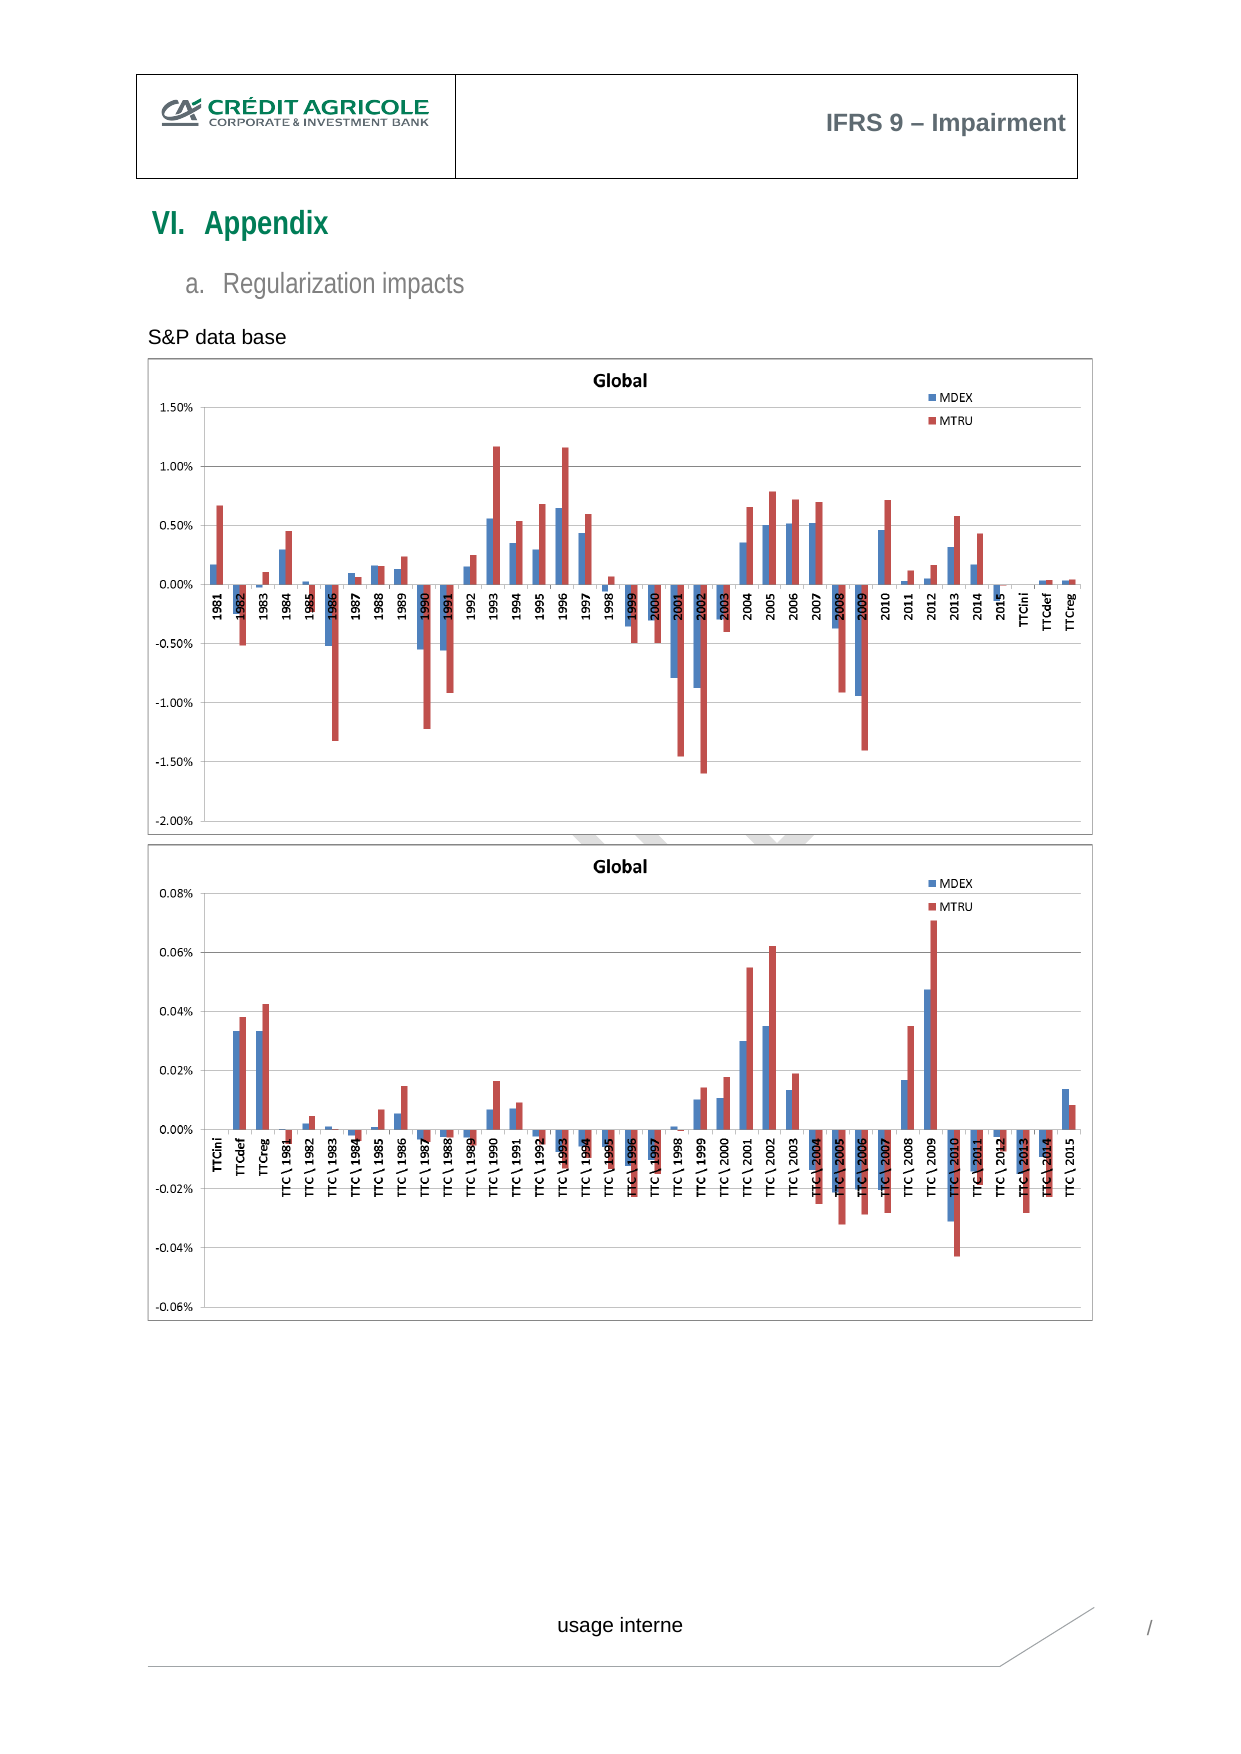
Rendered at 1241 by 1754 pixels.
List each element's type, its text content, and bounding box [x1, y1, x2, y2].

subtitle Regularization impacts [185, 266, 1093, 300]
picture [147, 358, 1093, 835]
picture [136, 74, 455, 152]
picture [147, 844, 1093, 1321]
text S&P data base [148, 325, 1093, 349]
subtitle Appendix [185, 203, 1093, 241]
